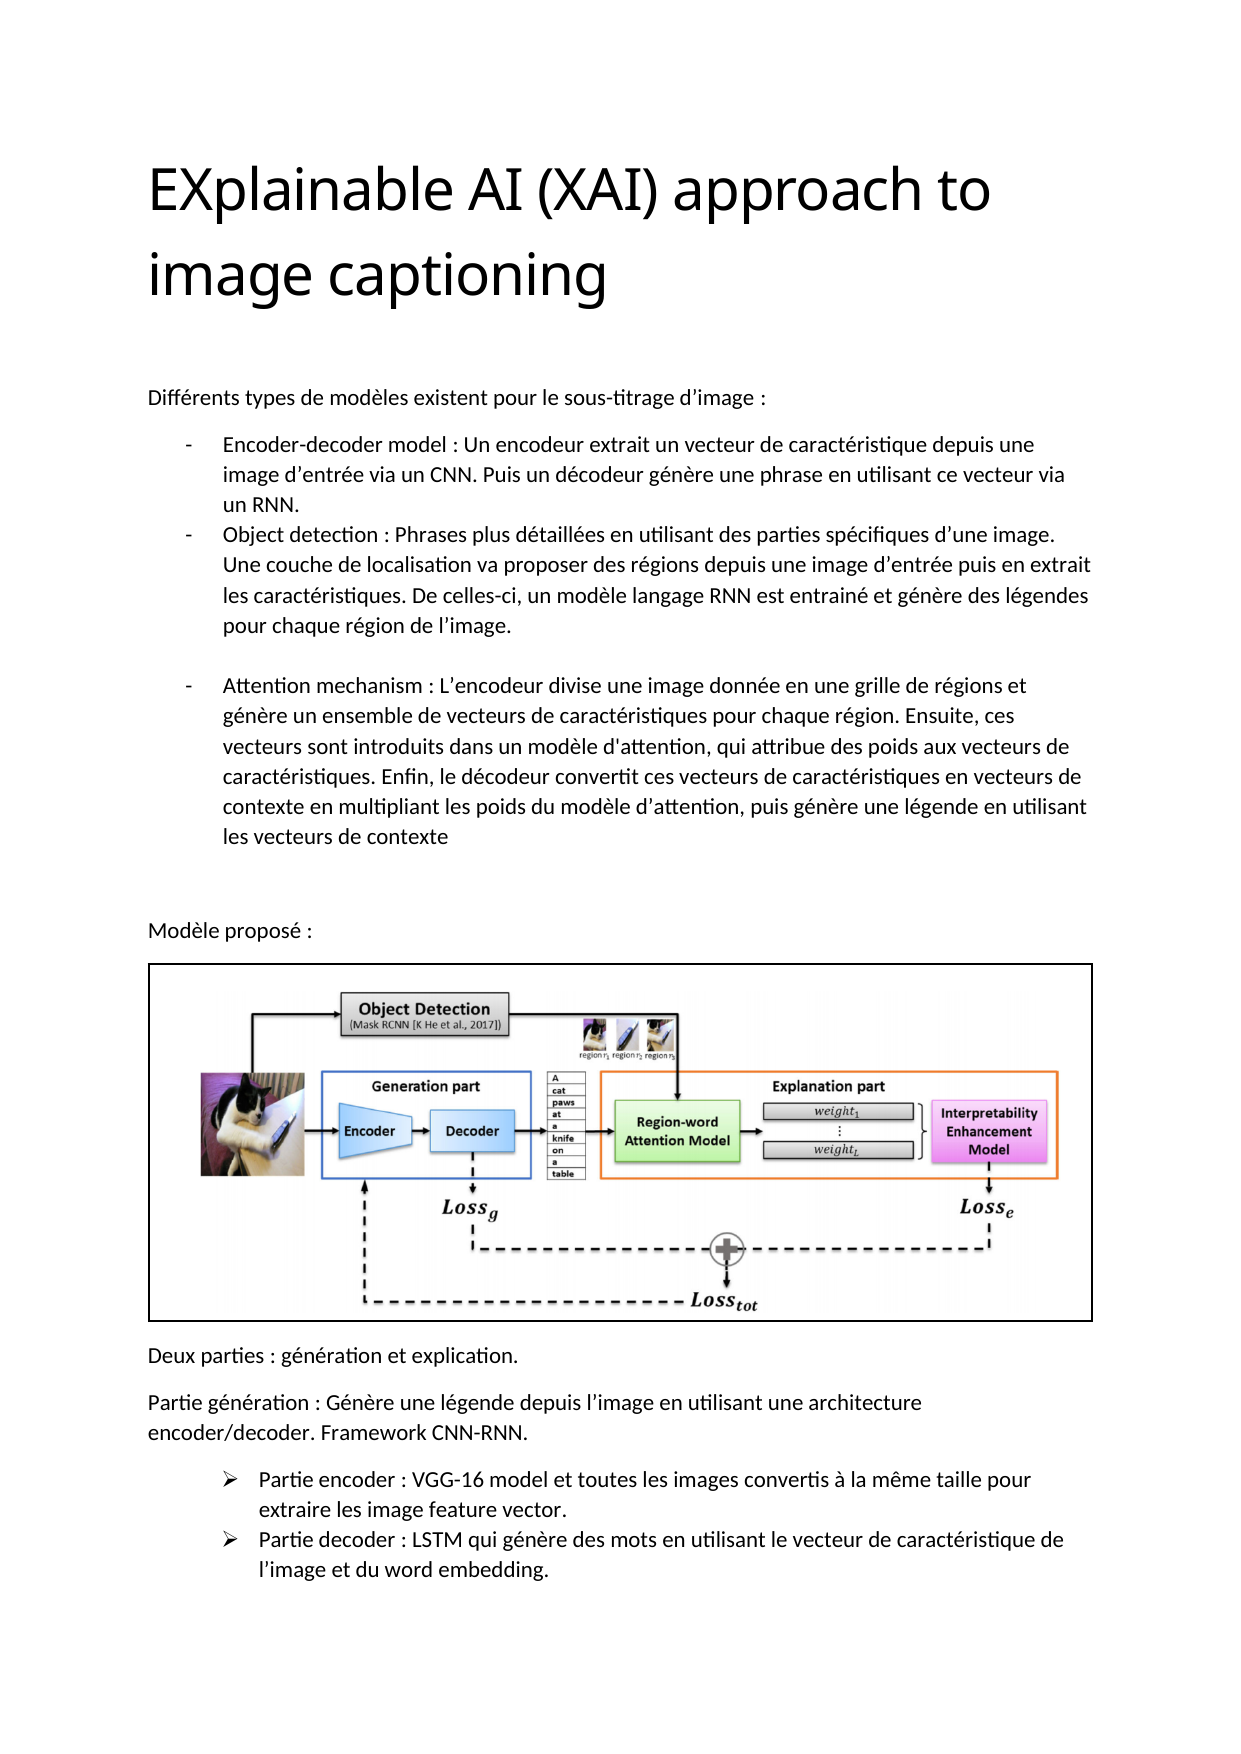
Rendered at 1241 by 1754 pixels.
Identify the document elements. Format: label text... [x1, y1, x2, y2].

list Partie decoder : LSTM qui génère des mots en utilisant le vecteur de caractéristique de l’image et du word embedding. [221, 1525, 1093, 1584]
list Object detection : Phrases plus détaillées en utilisant des parties spécifiques d’une image. Une couche de localisation va proposer des régions depuis une image d’entrée puis en extrait les caractéristiques. De celles-ci, un modèle langage RNN est entrainé et génère des légendes pour chaque région de l’image. [185, 520, 1093, 639]
list Attention mechanism : L’encodeur divise une image donnée en une grille de régions et génère un ensemble de vecteurs de caractéristiques pour chaque région. Ensuite, ces vecteurs sont introduits dans un modèle d'attention, qui attribue des poids aux vecteurs de caractéristiques. Enfin, le décodeur convertit ces vecteurs de caractéristiques en vecteurs de contexte en multipliant les poids du modèle d’attention, puis génère une légende en utilisant les vecteurs de contexte [185, 671, 1093, 850]
text Modèle proposé : [148, 916, 1093, 944]
picture [150, 965, 1091, 1320]
list Partie encoder : VGG-16 model et toutes les images convertis à la même taille pour extraire les image feature vector. [221, 1465, 1093, 1523]
text Différents types de modèles existent pour le sous-titrage d’image : [148, 383, 1093, 411]
list Encoder-decoder model : Un encodeur extrait un vecteur de caractéristique depuis une image d’entrée via un CNN. Puis un décodeur génère une phrase en utilisant ce vecteur via un RNN. [185, 430, 1093, 518]
text Deux parties : génération et explication. [148, 1341, 1093, 1369]
text EXplainable AI (XAI) approach to image captioning [148, 148, 1093, 313]
text Partie génération : Génère une légende depuis l’image en utilisant une architecture encoder/decoder. Framework CNN-RNN. [148, 1388, 1093, 1446]
